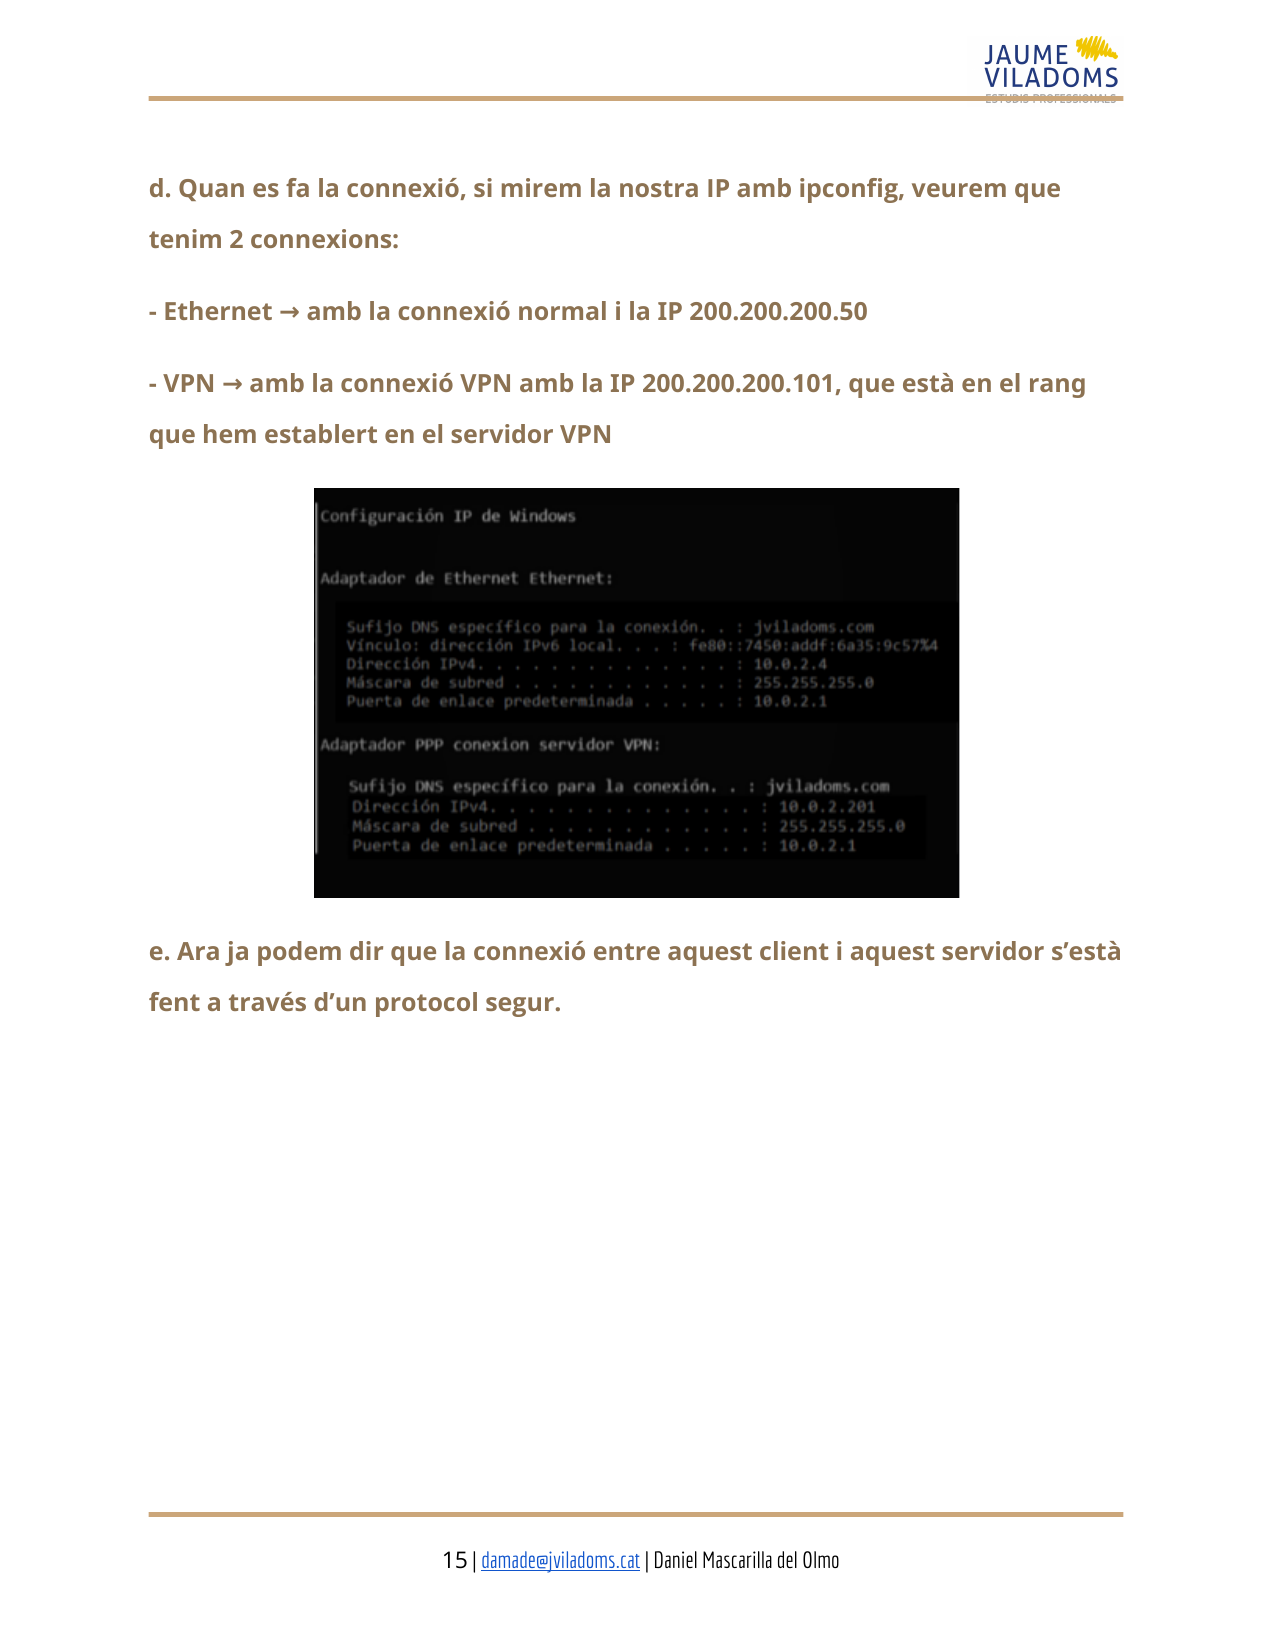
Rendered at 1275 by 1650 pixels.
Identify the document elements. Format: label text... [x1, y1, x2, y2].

picture [314, 488, 960, 898]
subtitle - Ethernet → amb la connexió normal i la IP 200.200.200.50 [148, 294, 1125, 328]
subtitle - VPN → amb la connexió VPN amb la IP 200.200.200.101, que està en el rang que hem establert en el servidor VPN [148, 366, 1125, 451]
subtitle e. Ara ja podem dir que la connexió entre aquest client i aquest servidor s’està fent a través d’un protocol segur. [148, 934, 1125, 1019]
picture [148, 1512, 1124, 1517]
picture [148, 36, 1125, 107]
subtitle d. Quan es fa la connexió, si mirem la nostra IP amb ipconfig, veurem que tenim 2 connexions: [148, 171, 1125, 256]
